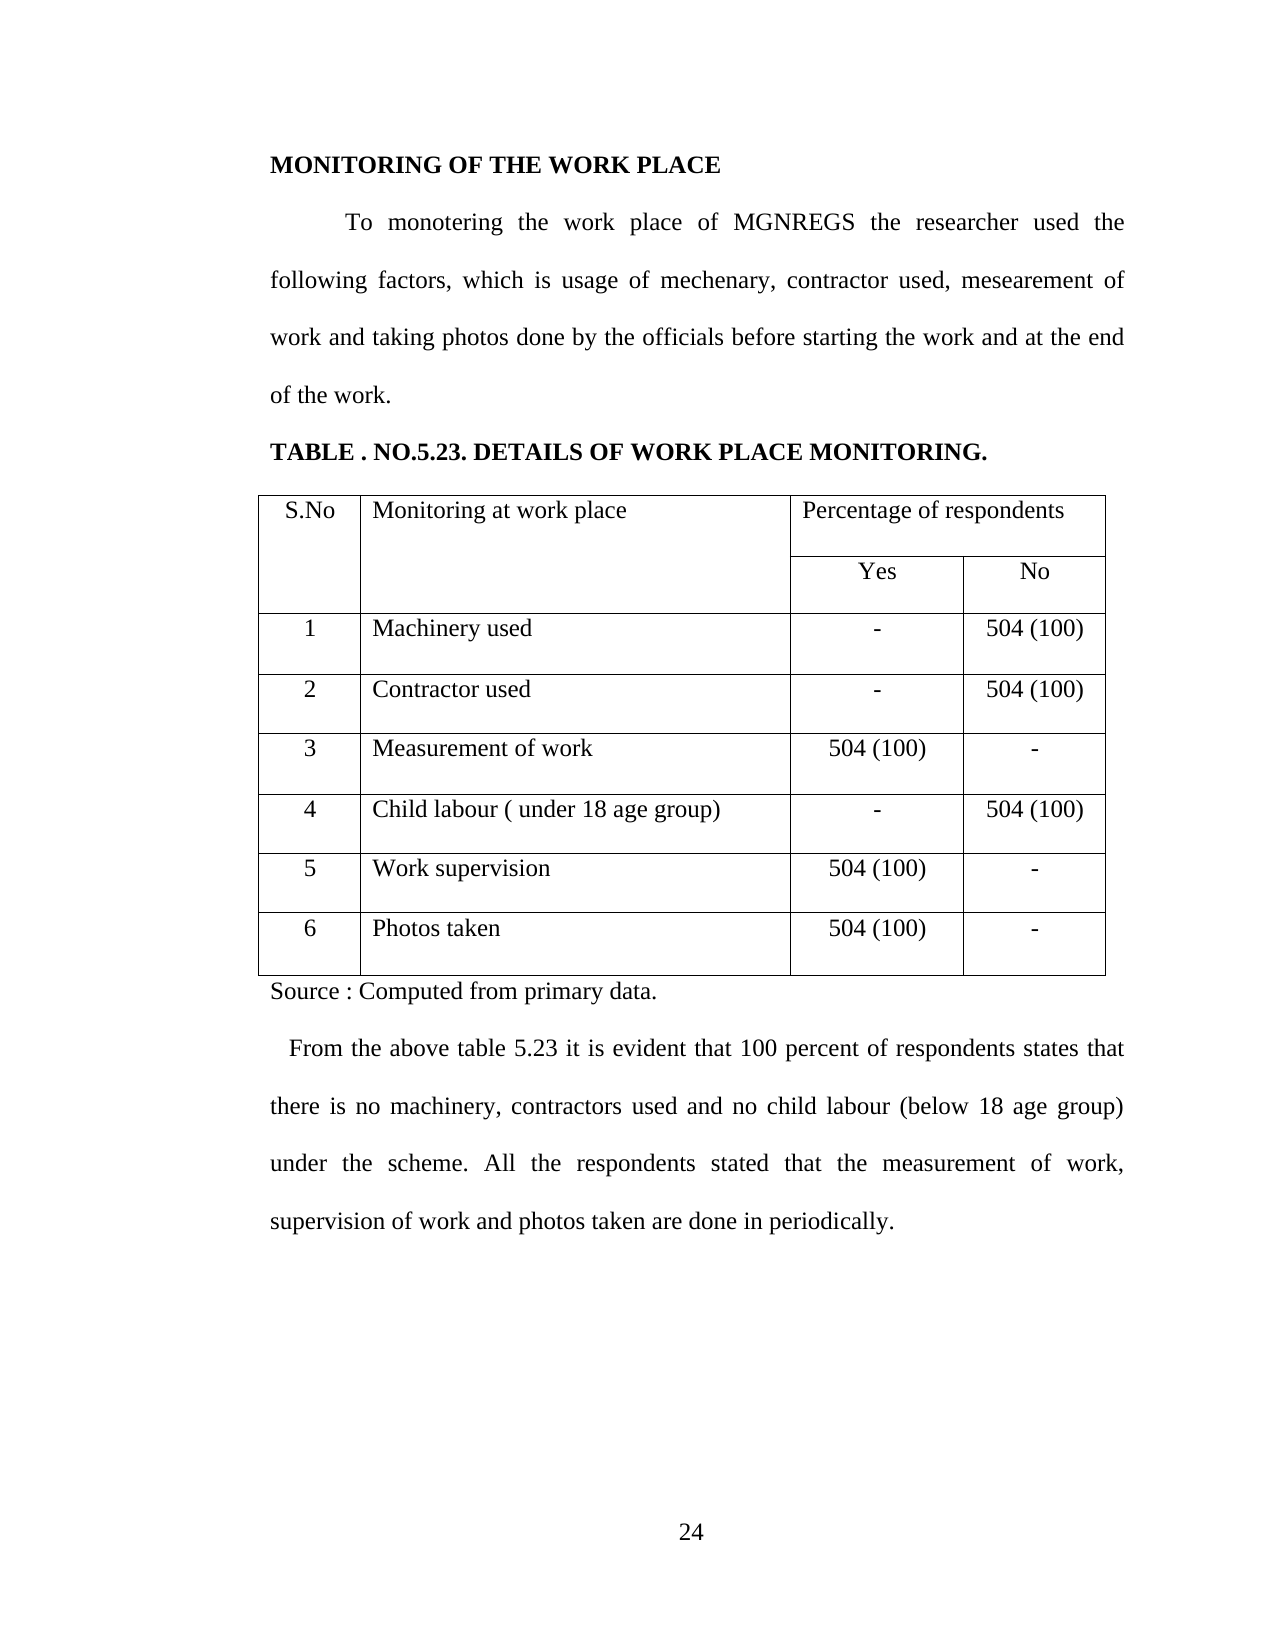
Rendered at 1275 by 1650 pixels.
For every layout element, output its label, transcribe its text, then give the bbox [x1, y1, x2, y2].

subtitle MONITORING OF THE WORK PLACE [270, 150, 1221, 179]
table_header S.No [259, 496, 360, 613]
table_cell - [964, 734, 1105, 794]
text Source : Computed from primary data. [270, 976, 1221, 1004]
table_cell Measurement of work [361, 734, 790, 794]
table_cell - [964, 913, 1105, 975]
table_cell 2 [259, 675, 360, 733]
table_cell - [964, 854, 1105, 912]
table_header Percentage of respondents [791, 496, 1105, 556]
table_cell Photos taken [361, 913, 790, 975]
table_cell No [964, 557, 1105, 613]
table_cell 504 (100) [964, 795, 1105, 853]
table_cell Child labour ( under 18 age group) [361, 795, 790, 853]
table_cell 1 [259, 614, 360, 674]
table_cell 504 (100) [791, 854, 963, 912]
table_cell 4 [259, 795, 360, 853]
table_cell 504 (100) [964, 614, 1105, 674]
table_cell - [791, 795, 963, 853]
table_cell Yes [791, 557, 963, 613]
table_cell Work supervision [361, 854, 790, 912]
subtitle TABLE . NO.5.23. DETAILS OF WORK PLACE MONITORING. [270, 437, 1221, 466]
table_cell - [791, 614, 963, 674]
text From the above table 5.23 it is evident that 100 percent of respondents states that there is no machinery, contractors used and no child labour (below 18 age group) under the scheme. All the respondents stated that the measurement of work, supervision of work and photos taken are done in periodically. [270, 1033, 1125, 1234]
text To monotering the work place of MGNREGS the researcher used the following factors, which is usage of mechenary, contractor used, mesearement of work and taking photos done by the officials before starting the work and at the end of the work. [270, 207, 1125, 408]
table_cell Machinery used [361, 614, 790, 674]
table_header Monitoring at work place [361, 496, 790, 613]
table_cell 3 [259, 734, 360, 794]
table_cell - [791, 675, 963, 733]
table_cell 5 [259, 854, 360, 912]
table_cell 504 (100) [964, 675, 1105, 733]
table_cell 504 (100) [791, 913, 963, 975]
table_cell 6 [259, 913, 360, 975]
table_cell 504 (100) [791, 734, 963, 794]
table_cell Contractor used [361, 675, 790, 733]
